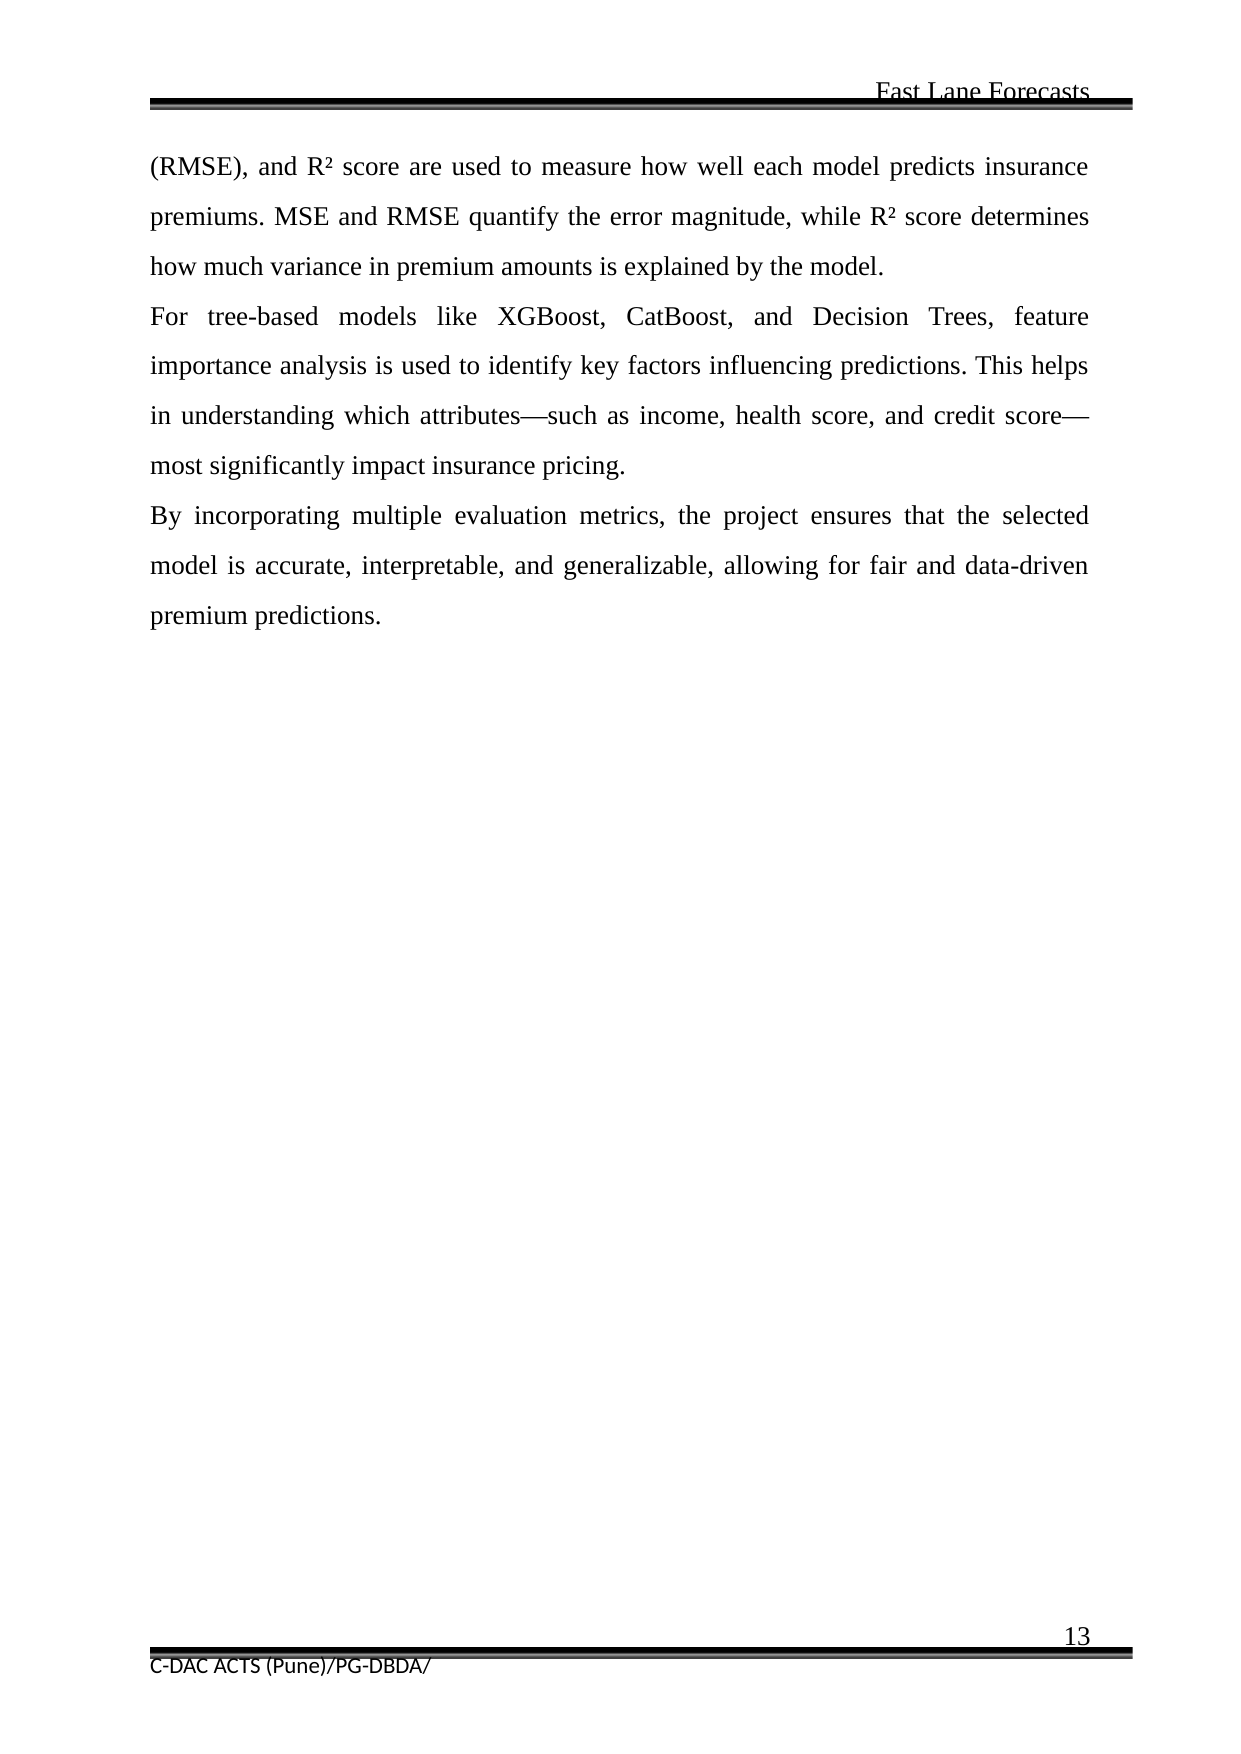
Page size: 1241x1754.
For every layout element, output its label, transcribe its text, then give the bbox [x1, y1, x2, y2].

text For tree-based models like XGBoost, CatBoost, and Decision Trees, feature importance analysis is used to identify key factors influencing predictions. This helps in understanding which attributes—such as income, health score, and credit score—most significantly impact insurance pricing. [150, 300, 1090, 480]
picture [150, 98, 1133, 110]
picture [150, 1647, 1133, 1659]
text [150, 150, 1090, 281]
text By incorporating multiple evaluation metrics, the project ensures that the selected model is accurate, interpretable, and generalizable, allowing for fair and data-driven premium predictions. [150, 499, 1090, 630]
